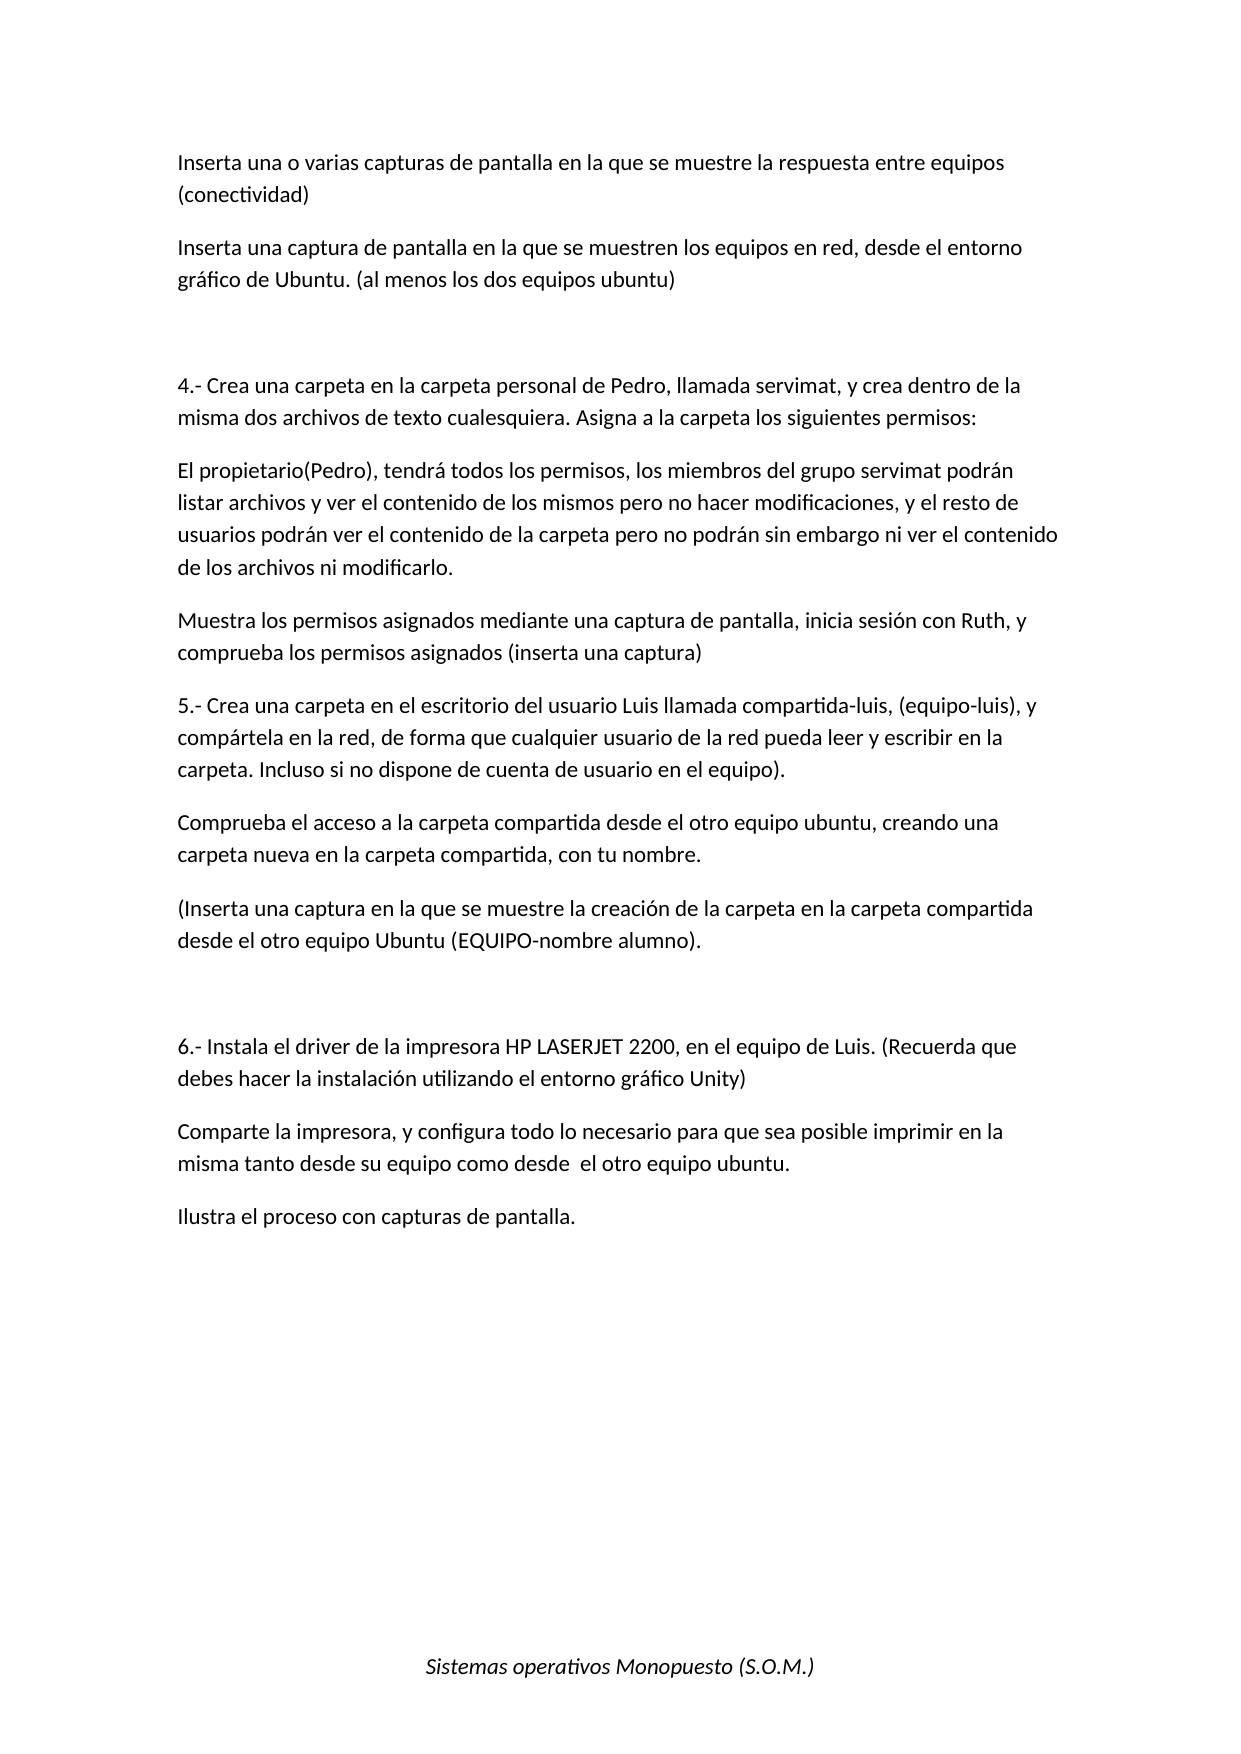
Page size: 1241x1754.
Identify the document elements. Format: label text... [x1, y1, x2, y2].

text Ilustra el proceso con capturas de pantalla. [177, 1202, 1063, 1230]
text Comparte la impresora, y configura todo lo necesario para que sea posible imprimir en la misma tanto desde su equipo como desde el otro equipo ubuntu. [177, 1117, 1063, 1177]
text Inserta una o varias capturas de pantalla en la que se muestre la respuesta entre equipos (conectividad) [177, 148, 1063, 208]
text 4.- Crea una carpeta en la carpeta personal de Pedro, llamada servimat, y crea dentro de la misma dos archivos de texto cualesquiera. Asigna a la carpeta los siguientes permisos: [177, 371, 1063, 431]
text Inserta una captura de pantalla en la que se muestren los equipos en red, desde el entorno gráfico de Ubuntu. (al menos los dos equipos ubuntu) [177, 233, 1063, 293]
text El propietario(Pedro), tendrá todos los permisos, los miembros del grupo servimat podrán listar archivos y ver el contenido de los mismos pero no hacer modificaciones, y el resto de usuarios podrán ver el contenido de la carpeta pero no podrán sin embargo ni ver el contenido de los archivos ni modificarlo. [177, 456, 1063, 581]
text Muestra los permisos asignados mediante una captura de pantalla, inicia sesión con Ruth, y comprueba los permisos asignados (inserta una captura) [177, 606, 1063, 666]
text 6.- Instala el driver de la impresora HP LASERJET 2200, en el equipo de Luis. (Recuerda que debes hacer la instalación utilizando el entorno gráfico Unity) [177, 1032, 1063, 1092]
text Comprueba el acceso a la carpeta compartida desde el otro equipo ubuntu, creando una carpeta nueva en la carpeta compartida, con tu nombre. [177, 808, 1063, 869]
text (Inserta una captura en la que se muestre la creación de la carpeta en la carpeta compartida desde el otro equipo Ubuntu (EQUIPO-nombre alumno). [177, 894, 1063, 954]
text 5.- Crea una carpeta en el escritorio del usuario Luis llamada compartida-luis, (equipo-luis), y compártela en la red, de forma que cualquier usuario de la red pueda leer y escribir en la carpeta. Incluso si no dispone de cuenta de usuario en el equipo). [177, 691, 1063, 783]
